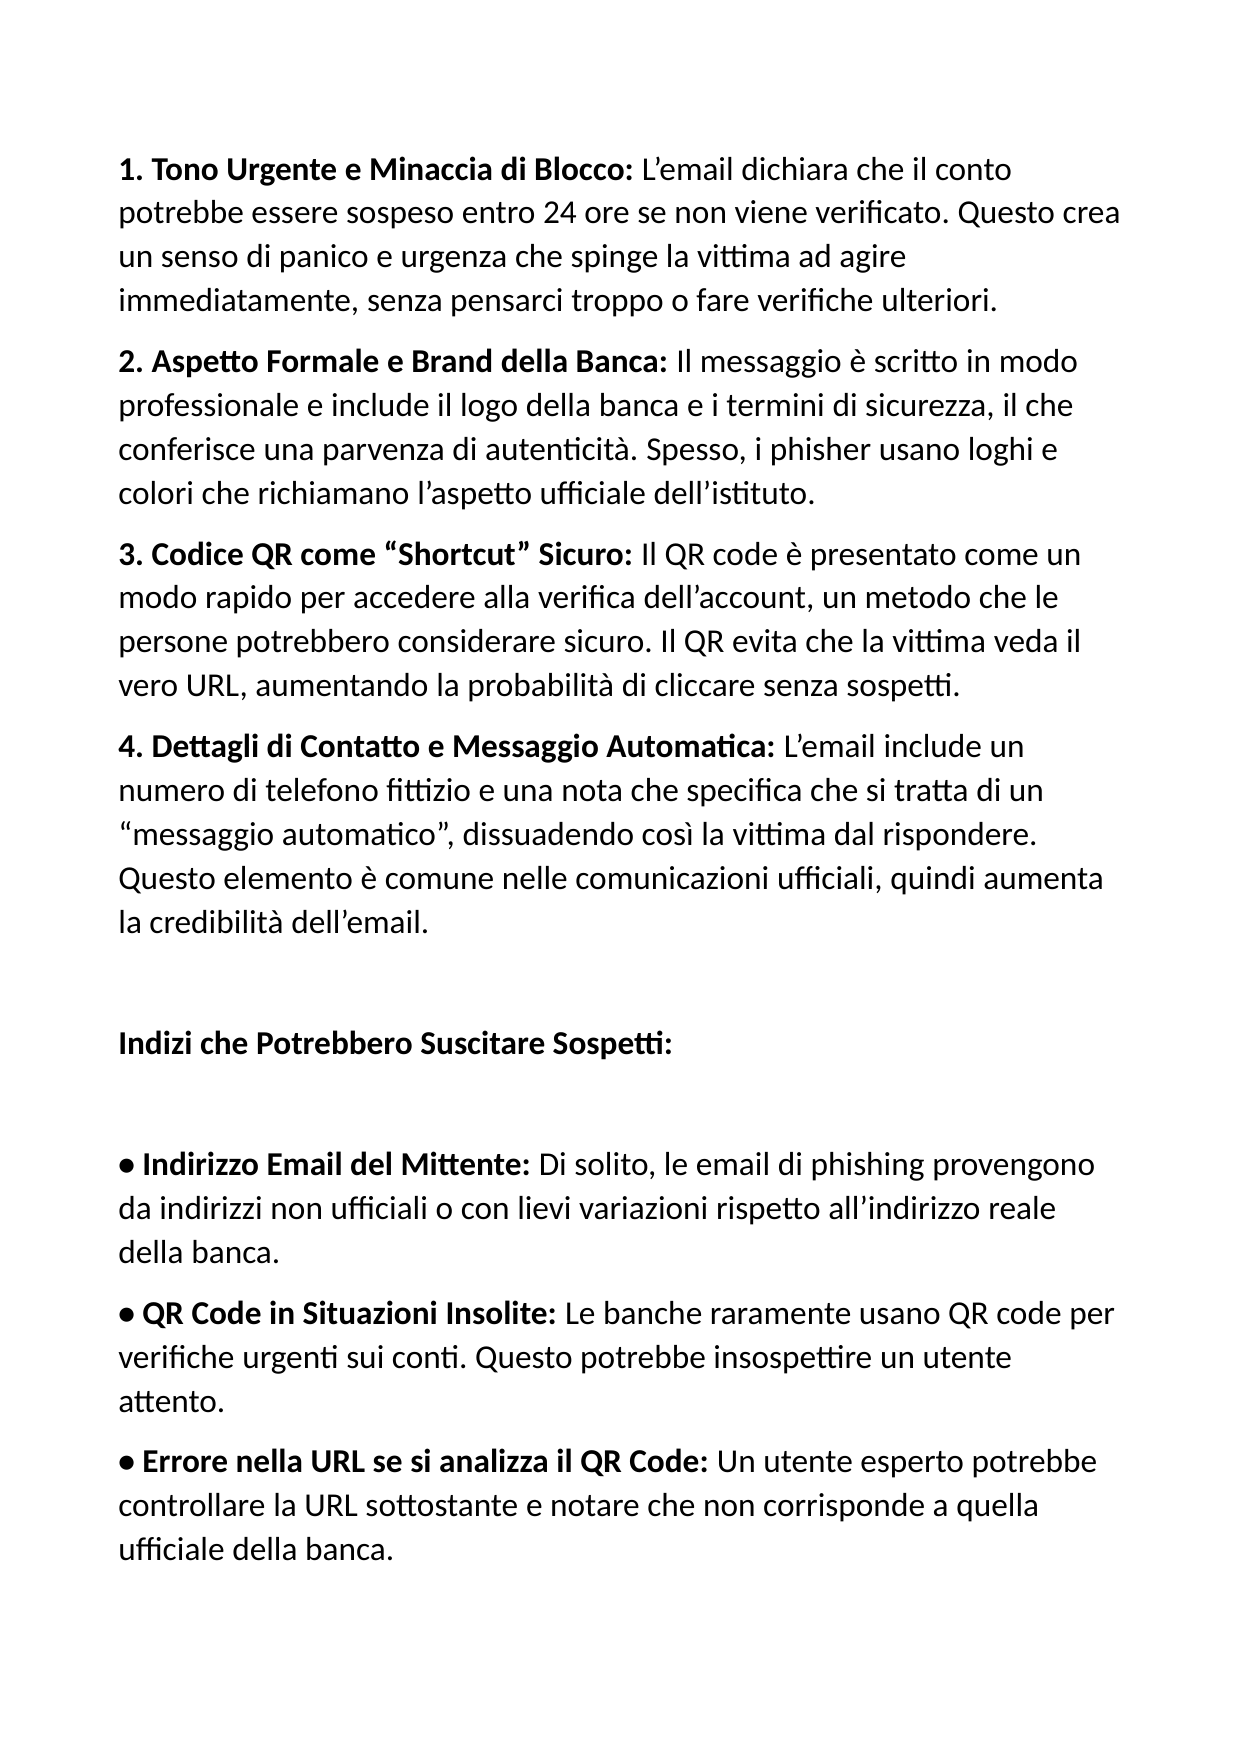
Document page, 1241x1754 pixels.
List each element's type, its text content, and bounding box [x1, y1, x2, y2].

text Indizi che Potrebbero Suscitare Sospetti: [118, 1022, 1122, 1063]
text • Indirizzo Email del Mittente: Di solito, le email di phishing provengono da indirizzi non ufficiali o con lievi variazioni rispetto all’indirizzo reale della banca. [118, 1143, 1122, 1272]
text 1. Tono Urgente e Minaccia di Blocco: L’email dichiara che il conto potrebbe essere sospeso entro 24 ore se non viene verificato. Questo crea un senso di panico e urgenza che spinge la vittima ad agire immediatamente, senza pensarci troppo o fare verifiche ulteriori. [118, 148, 1122, 320]
text • QR Code in Situazioni Insolite: Le banche raramente usano QR code per verifiche urgenti sui conti. Questo potrebbe insospettire un utente attento. [118, 1292, 1122, 1421]
text 4. Dettagli di Contatto e Messaggio Automatica: L’email include un numero di telefono fittizio e una nota che specifica che si tratta di un “messaggio automatico”, dissuadendo così la vittima dal rispondere. Questo elemento è comune nelle comunicazioni ufficiali, quindi aumenta la credibilità dell’email. [118, 725, 1122, 942]
text 2. Aspetto Formale e Brand della Banca: Il messaggio è scritto in modo professionale e include il logo della banca e i termini di sicurezza, il che conferisce una parvenza di autenticità. Spesso, i phisher usano loghi e colori che richiamano l’aspetto ufficiale dell’istituto. [118, 340, 1122, 513]
text 3. Codice QR come “Shortcut” Sicuro: Il QR code è presentato come un modo rapido per accedere alla verifica dell’account, un metodo che le persone potrebbero considerare sicuro. Il QR evita che la vittima veda il vero URL, aumentando la probabilità di cliccare senza sospetti. [118, 533, 1122, 705]
text • Errore nella URL se si analizza il QR Code: Un utente esperto potrebbe controllare la URL sottostante e notare che non corrisponde a quella ufficiale della banca. [118, 1441, 1122, 1569]
